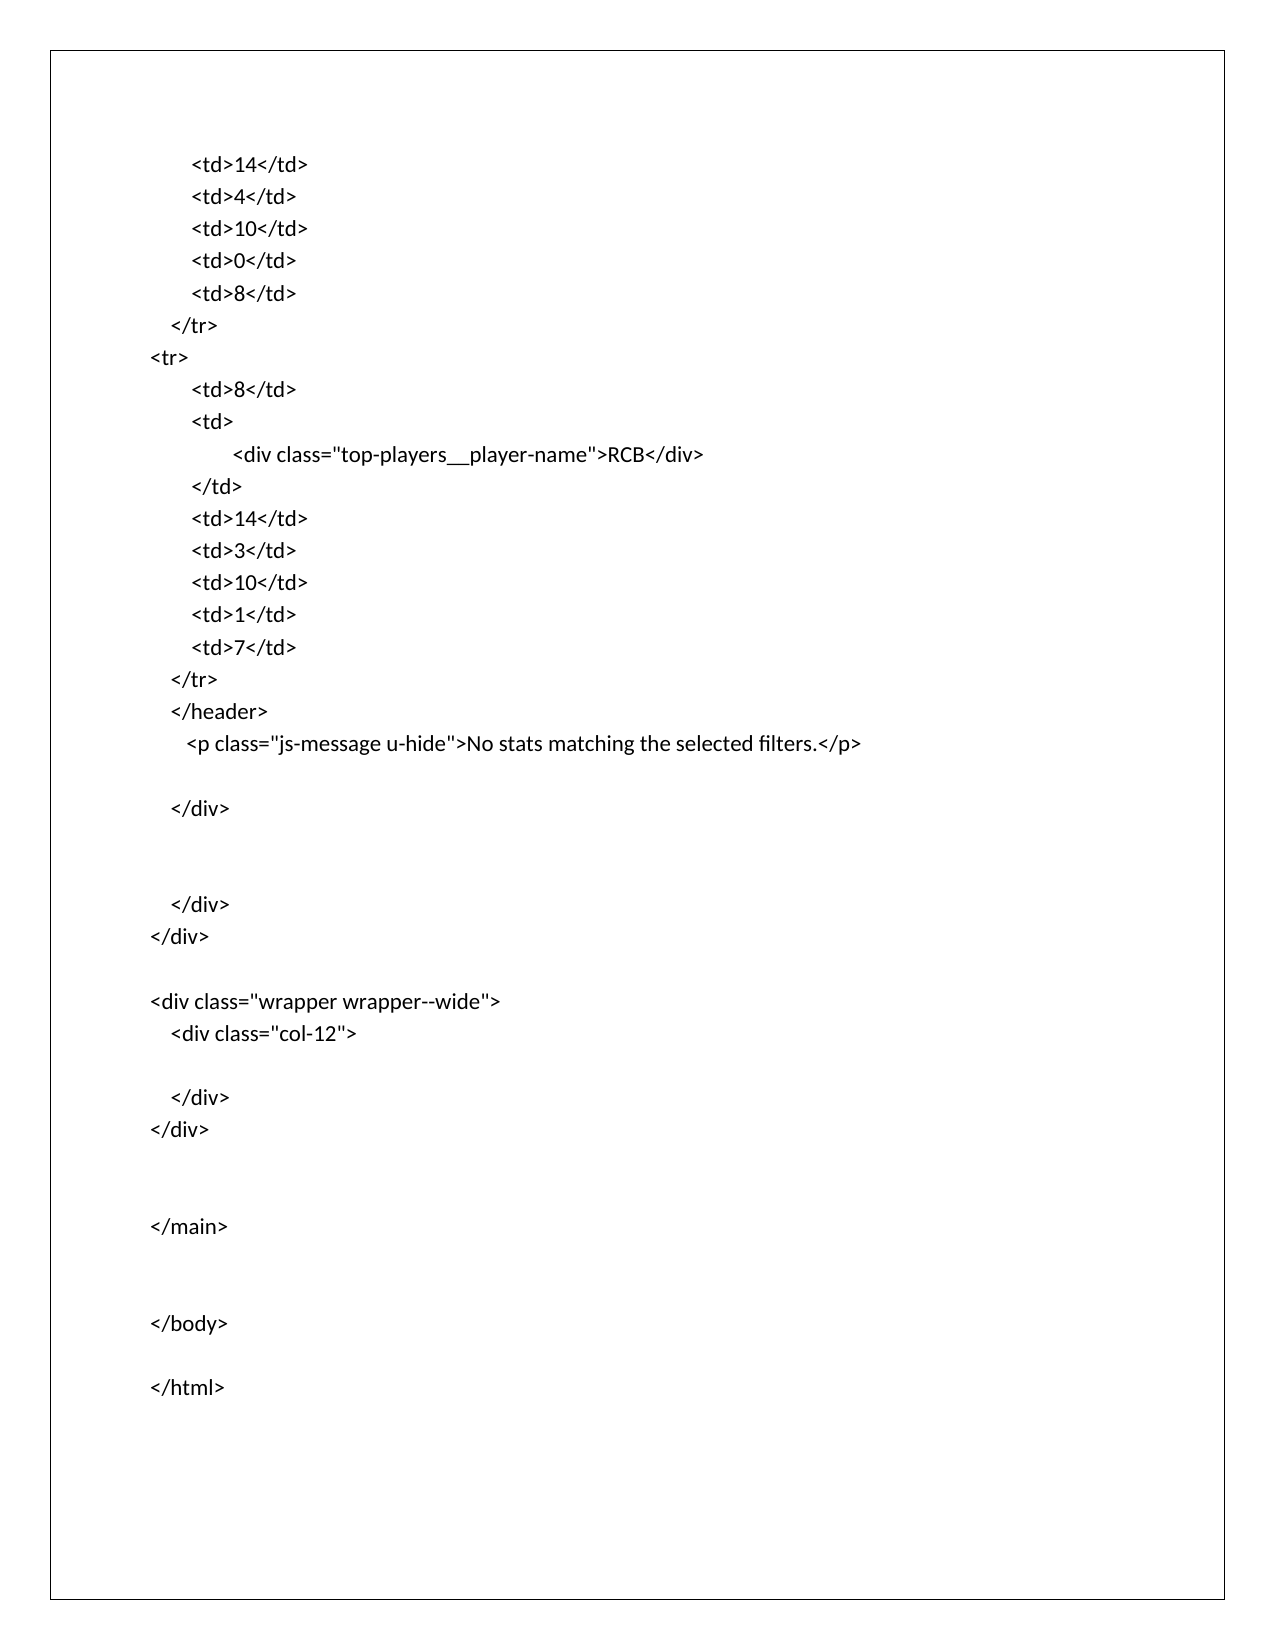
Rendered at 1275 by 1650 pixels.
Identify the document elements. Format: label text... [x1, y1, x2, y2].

text <td>8</td> [150, 375, 1125, 403]
text <div class="wrapper wrapper--wide"> [150, 987, 1125, 1015]
text <td>7</td> [150, 633, 1125, 661]
text </div> [150, 1116, 1125, 1144]
text <p class="js-message u-hide">No stats matching the selected filters.</p> [150, 729, 1125, 757]
text <td>10</td> [150, 568, 1125, 596]
text </td> [150, 472, 1125, 500]
text <td>14</td> [150, 504, 1125, 532]
text </div> [150, 794, 1125, 822]
text <td>4</td> [150, 182, 1125, 210]
text </body> [150, 1309, 1125, 1337]
text <div class="col-12"> [150, 1019, 1125, 1047]
text <td>0</td> [150, 247, 1125, 274]
text </div> [150, 890, 1125, 918]
text </header> [150, 697, 1125, 725]
text <td>8</td> [150, 279, 1125, 307]
text </div> [150, 1083, 1125, 1111]
text <td> [150, 407, 1125, 436]
text <td>10</td> [150, 214, 1125, 242]
text <td>14</td> [150, 150, 1125, 178]
text </tr> [150, 665, 1125, 693]
text <tr> [150, 343, 1125, 371]
text <td>1</td> [150, 601, 1125, 629]
text <div class="top-players__player-name">RCB</div> [150, 440, 1125, 468]
text </tr> [150, 311, 1125, 339]
text <td>3</td> [150, 536, 1125, 564]
text </html> [150, 1373, 1125, 1401]
text </div> [150, 922, 1125, 951]
text </main> [150, 1212, 1125, 1240]
